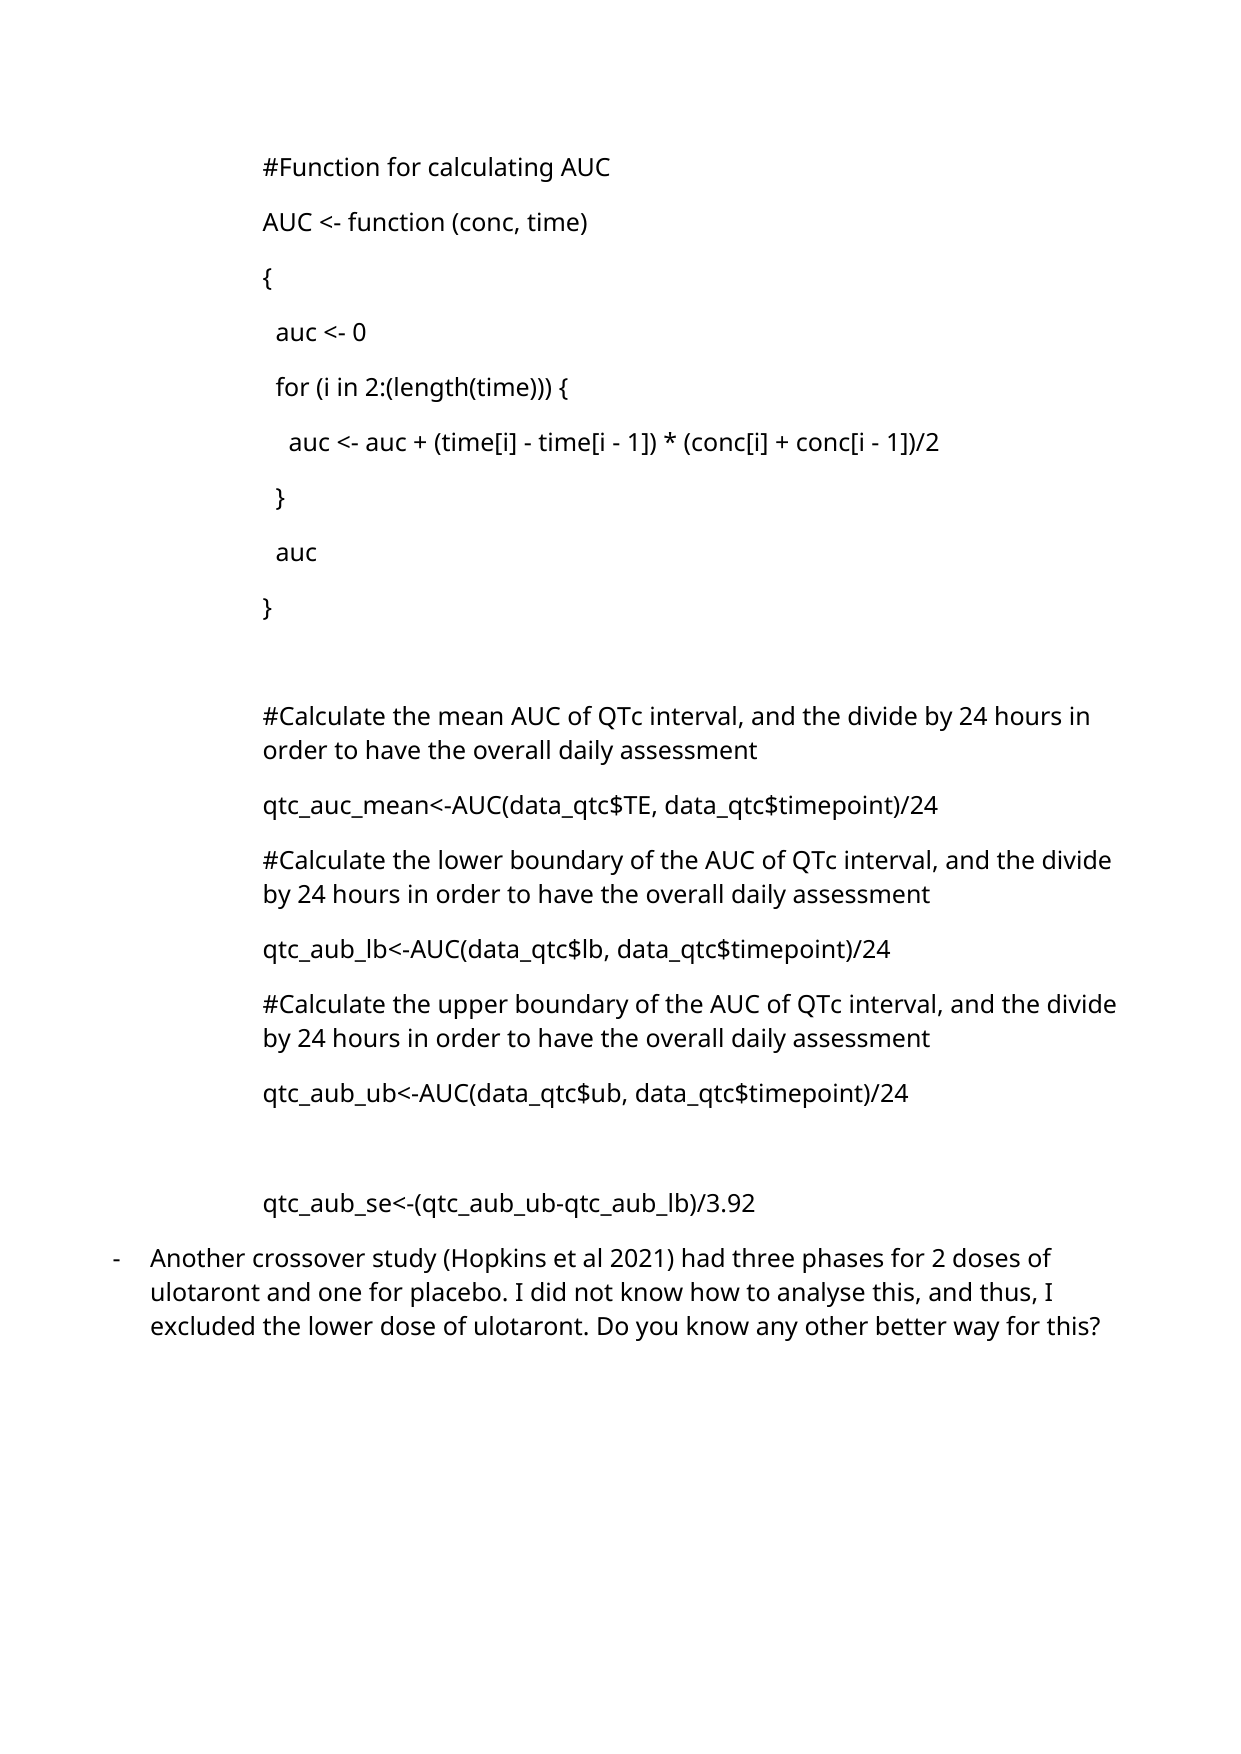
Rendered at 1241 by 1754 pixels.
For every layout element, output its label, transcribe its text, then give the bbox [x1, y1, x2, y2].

text for (i in 2:(length(time))) { [262, 369, 1128, 404]
text #Function for calculating AUC [262, 150, 1128, 184]
text qtc_auc_mean<-AUC(data_qtc$TE, data_qtc$timepoint)/24 [262, 788, 1128, 822]
text auc [262, 534, 1128, 568]
text qtc_aub_lb<-AUC(data_qtc$lb, data_qtc$timepoint)/24 [262, 932, 1128, 966]
text #Calculate the upper boundary of the AUC of QTc interval, and the divide by 24 hours in order to have the overall daily assessment [262, 987, 1128, 1055]
text qtc_aub_ub<-AUC(data_qtc$ub, data_qtc$timepoint)/24 [262, 1076, 1128, 1110]
text } [262, 589, 1128, 623]
text auc <- 0 [262, 315, 1128, 349]
text { [262, 260, 1128, 294]
text #Calculate the mean AUC of QTc interval, and the divide by 24 hours in order to have the overall daily assessment [262, 699, 1128, 767]
list Another crossover study (Hopkins et al 2021) had three phases for 2 doses of ulotaront and one for placebo. I did not know how to analyse this, and thus, I excluded the lower dose of ulotaront. Do you know any other better way for this? [112, 1240, 1128, 1342]
text #Calculate the lower boundary of the AUC of QTc interval, and the divide by 24 hours in order to have the overall daily assessment [262, 843, 1128, 911]
text auc <- auc + (time[i] - time[i - 1]) * (conc[i] + conc[i - 1])/2 [262, 424, 1128, 458]
text qtc_aub_se<-(qtc_aub_ub-qtc_aub_lb)/3.92 [262, 1185, 1128, 1219]
text } [262, 479, 1128, 513]
text AUC <- function (conc, time) [262, 205, 1128, 239]
